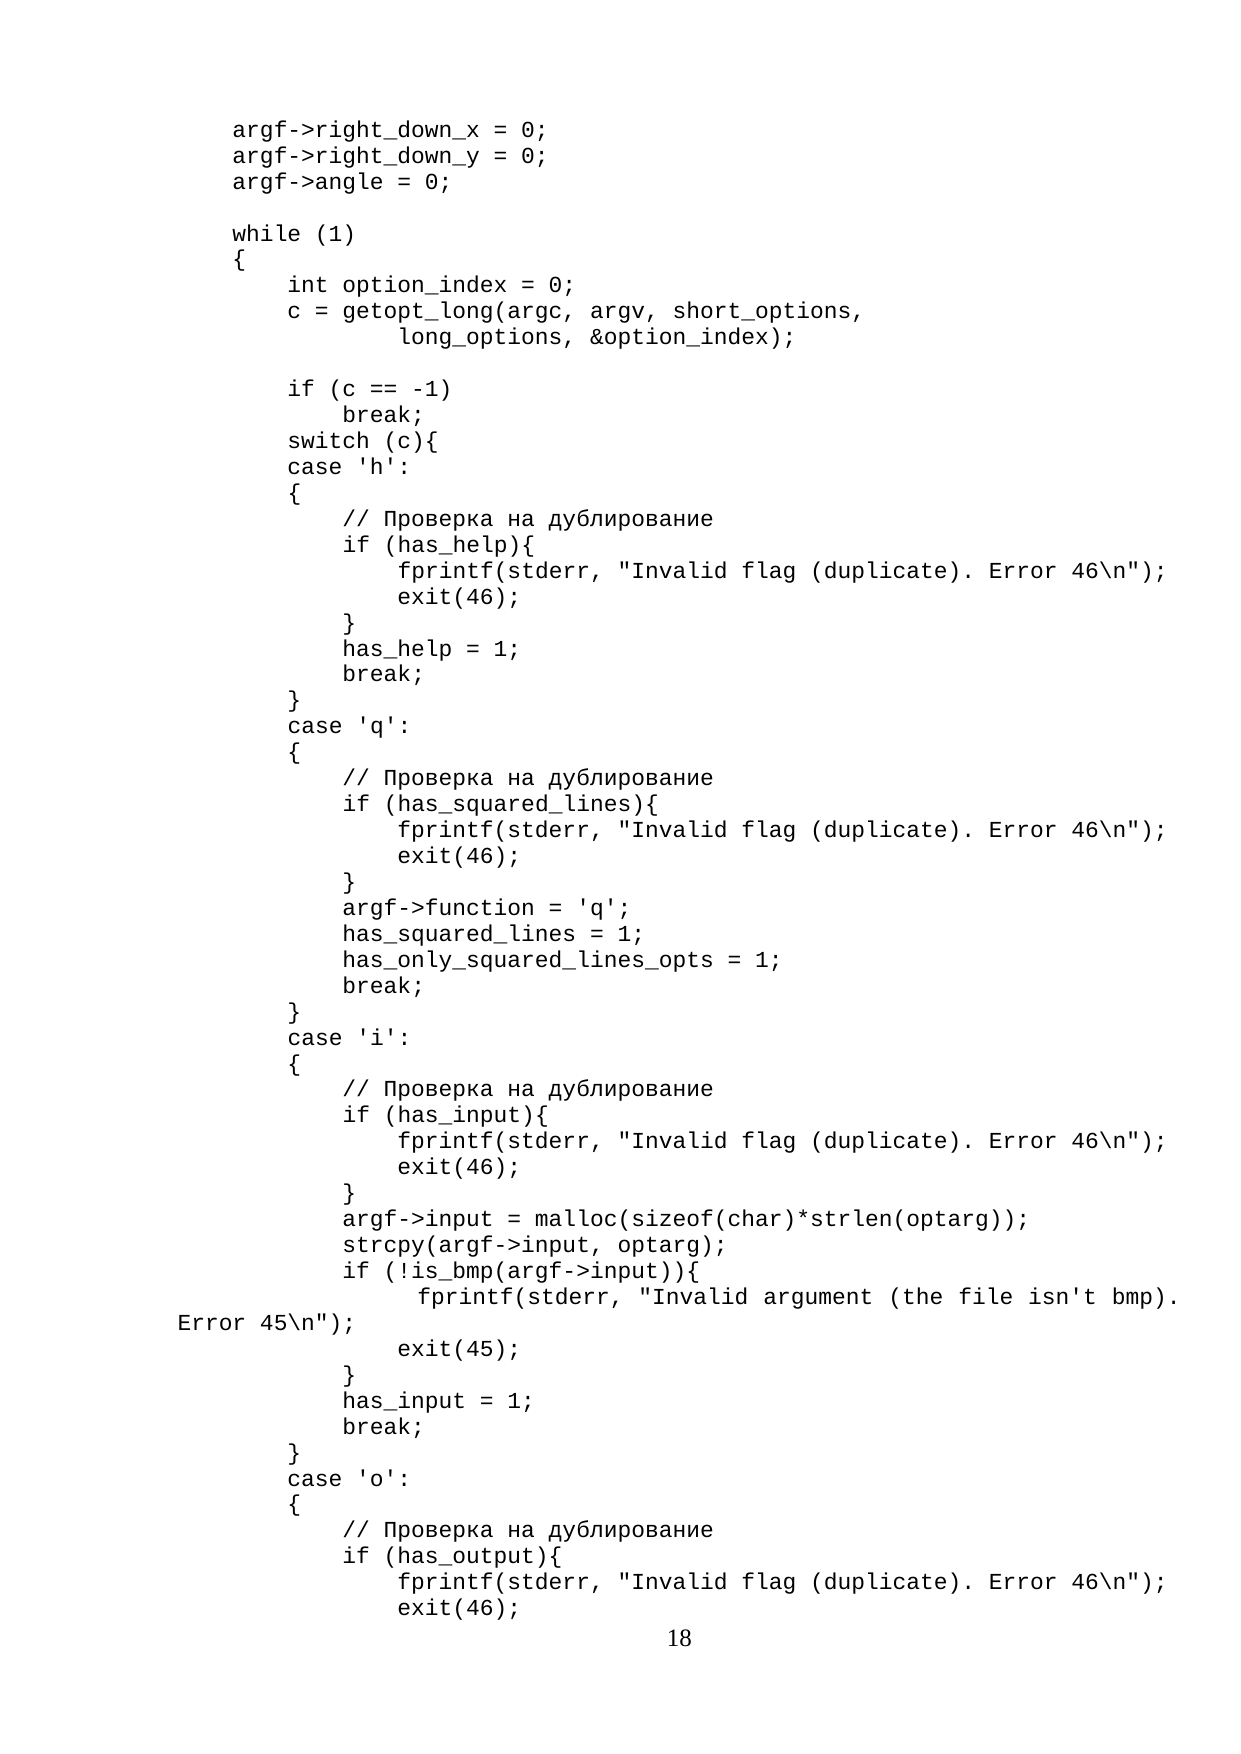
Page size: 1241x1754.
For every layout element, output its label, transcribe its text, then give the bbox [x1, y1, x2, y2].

text fprintf(stderr, "Invalid flag (duplicate). Error 46\n"); [177, 818, 1181, 844]
text exit(46); [177, 844, 1181, 870]
text // Проверка на дублирование [177, 1078, 1181, 1104]
text { [177, 1052, 1181, 1078]
text fprintf(stderr, "Invalid flag (duplicate). Error 46\n"); [177, 1571, 1181, 1597]
text argf->angle = 0; [177, 170, 1181, 196]
text exit(46); [177, 585, 1181, 611]
text fprintf(stderr, "Invalid flag (duplicate). Error 46\n"); [177, 559, 1181, 585]
text has_only_squared_lines_opts = 1; [177, 948, 1181, 974]
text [177, 1285, 1181, 1337]
text } [177, 1441, 1181, 1467]
text if (has_output){ [177, 1545, 1181, 1571]
text argf->right_down_x = 0; [177, 118, 1181, 144]
text has_help = 1; [177, 637, 1181, 663]
text argf->function = 'q'; [177, 896, 1181, 922]
text // Проверка на дублирование [177, 767, 1181, 792]
text break; [177, 663, 1181, 689]
text } [177, 1182, 1181, 1207]
text } [177, 611, 1181, 637]
text case 'o': [177, 1467, 1181, 1493]
text while (1) [177, 222, 1181, 248]
text { [177, 481, 1181, 507]
text strcpy(argf->input, optarg); [177, 1233, 1181, 1259]
text has_input = 1; [177, 1389, 1181, 1415]
text } [177, 1363, 1181, 1389]
text { [177, 1493, 1181, 1519]
text case 'q': [177, 715, 1181, 741]
text } [177, 689, 1181, 715]
text // Проверка на дублирование [177, 1519, 1181, 1545]
text if (has_help){ [177, 533, 1181, 559]
text break; [177, 1415, 1181, 1441]
text has_squared_lines = 1; [177, 922, 1181, 948]
text if (has_squared_lines){ [177, 792, 1181, 818]
text break; [177, 403, 1181, 429]
text } [177, 870, 1181, 896]
text case 'i': [177, 1026, 1181, 1052]
text case 'h': [177, 455, 1181, 481]
text switch (c){ [177, 429, 1181, 455]
text if (has_input){ [177, 1104, 1181, 1130]
text c = getopt_long(argc, argv, short_options, [177, 300, 1181, 326]
text exit(46); [177, 1156, 1181, 1182]
text exit(46); [177, 1597, 1181, 1622]
text if (!is_bmp(argf->input)){ [177, 1259, 1181, 1285]
text { [177, 248, 1181, 274]
text int option_index = 0; [177, 274, 1181, 300]
text { [177, 741, 1181, 767]
text } [177, 1000, 1181, 1026]
text if (c == -1) [177, 377, 1181, 403]
text break; [177, 974, 1181, 1000]
text argf->right_down_y = 0; [177, 144, 1181, 170]
text // Проверка на дублирование [177, 507, 1181, 533]
text exit(45); [177, 1337, 1181, 1363]
text fprintf(stderr, "Invalid flag (duplicate). Error 46\n"); [177, 1130, 1181, 1156]
text argf->input = malloc(sizeof(char)*strlen(optarg)); [177, 1207, 1181, 1233]
text long_options, &option_index); [177, 326, 1181, 352]
